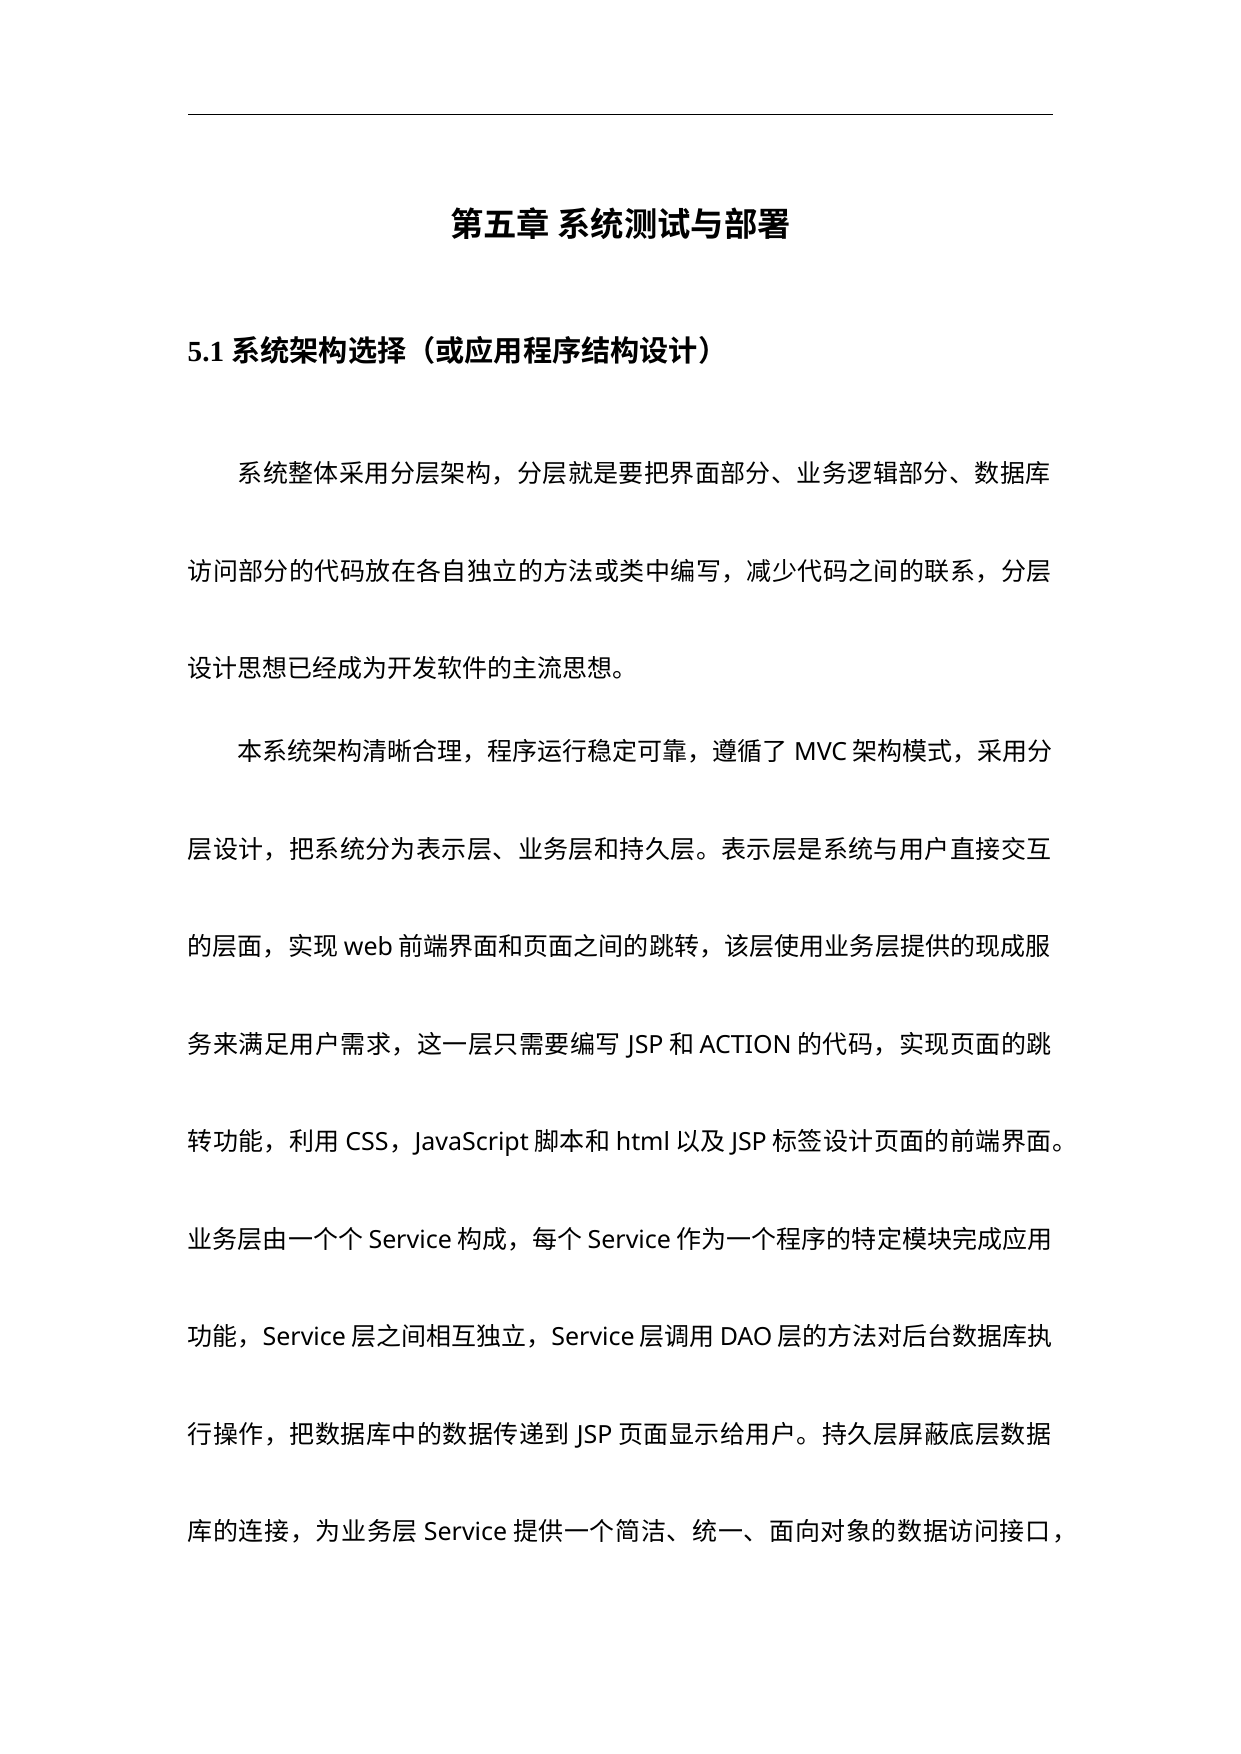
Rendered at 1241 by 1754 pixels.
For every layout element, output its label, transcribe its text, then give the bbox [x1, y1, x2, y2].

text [187, 717, 1053, 1562]
subtitle 5.1 系统架构选择（或应用程序结构设计） [187, 316, 1053, 381]
text 系统整体采用分层架构，分层就是要把界面部分、业务逻辑部分、数据库访问部分的代码放在各自独立的方法或类中编写，减少代码之间的联系，分层设计思想已经成为开发软件的主流思想。 [187, 439, 1053, 699]
subtitle 第五章 系统测试与部署 [187, 189, 1053, 254]
